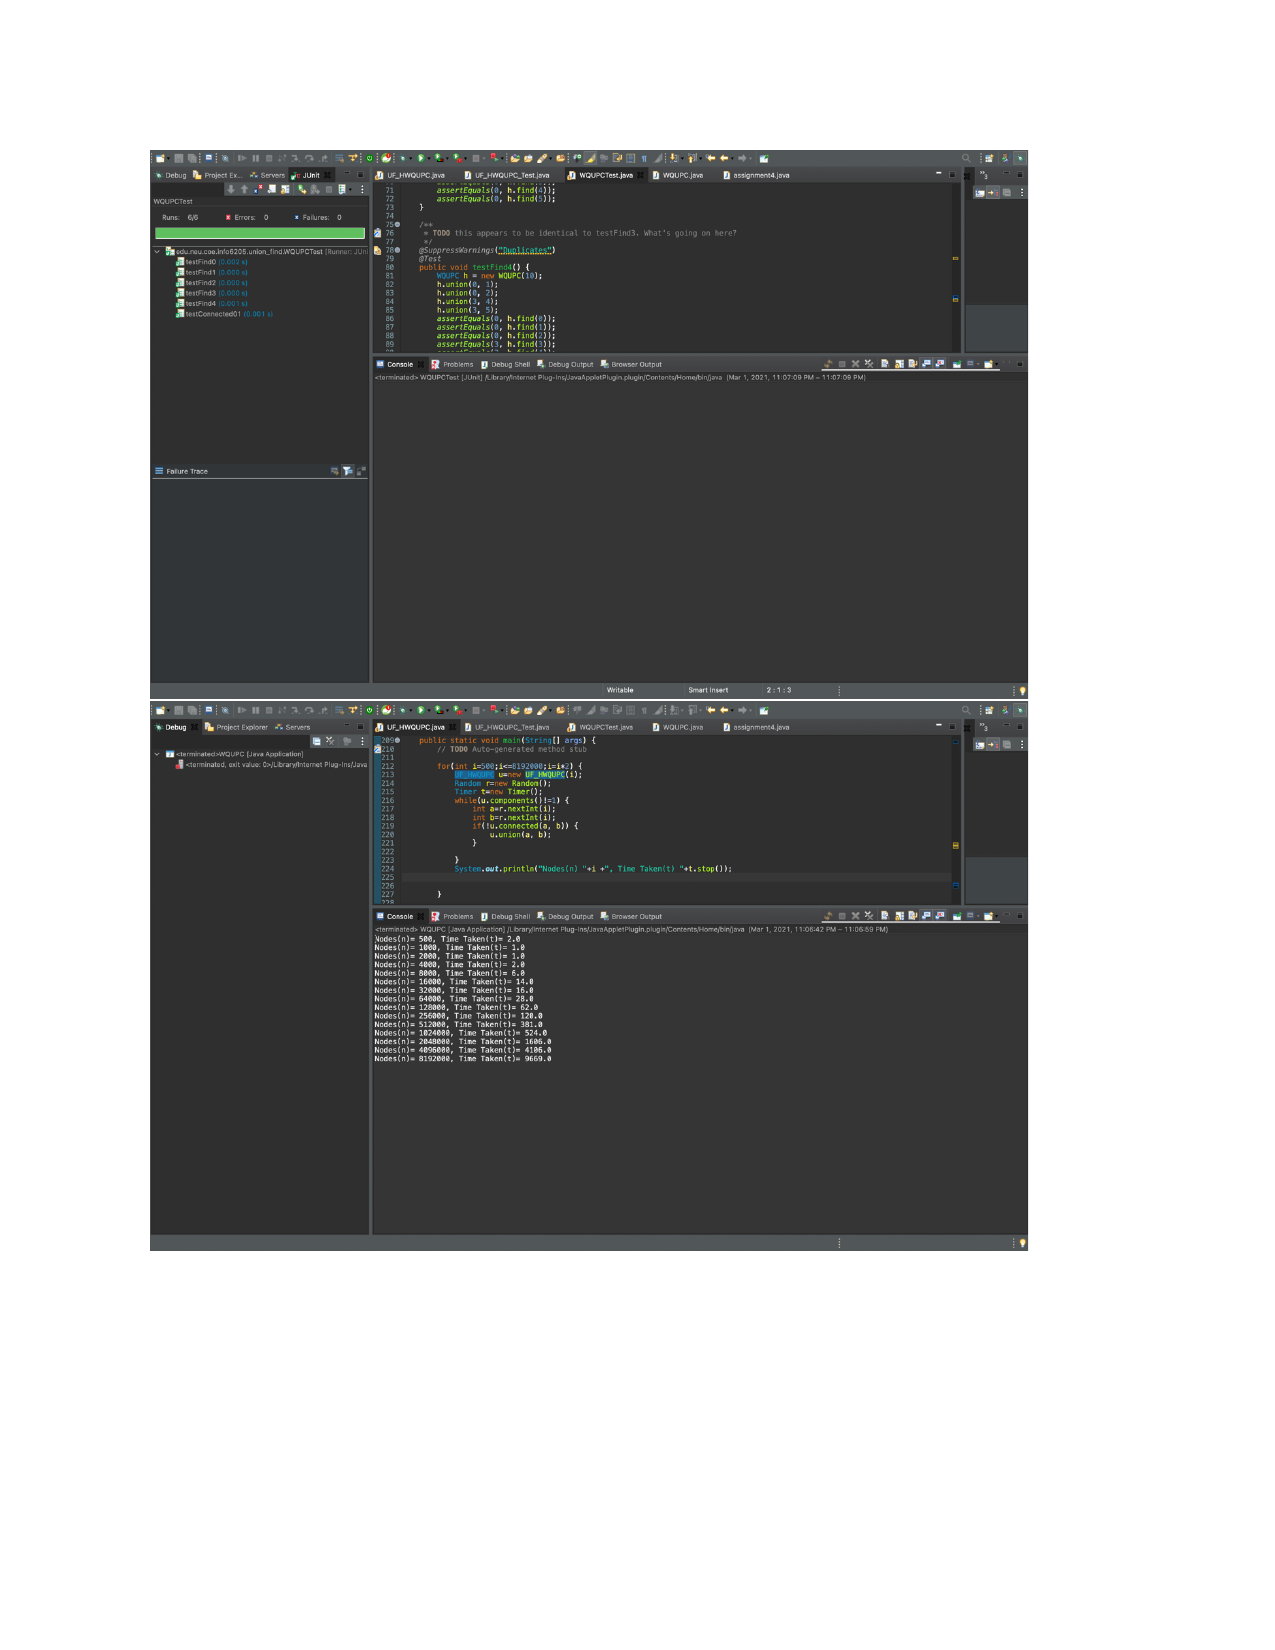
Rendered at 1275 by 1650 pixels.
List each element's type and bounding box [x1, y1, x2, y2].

picture [150, 150, 1029, 699]
picture [150, 701, 1029, 1251]
